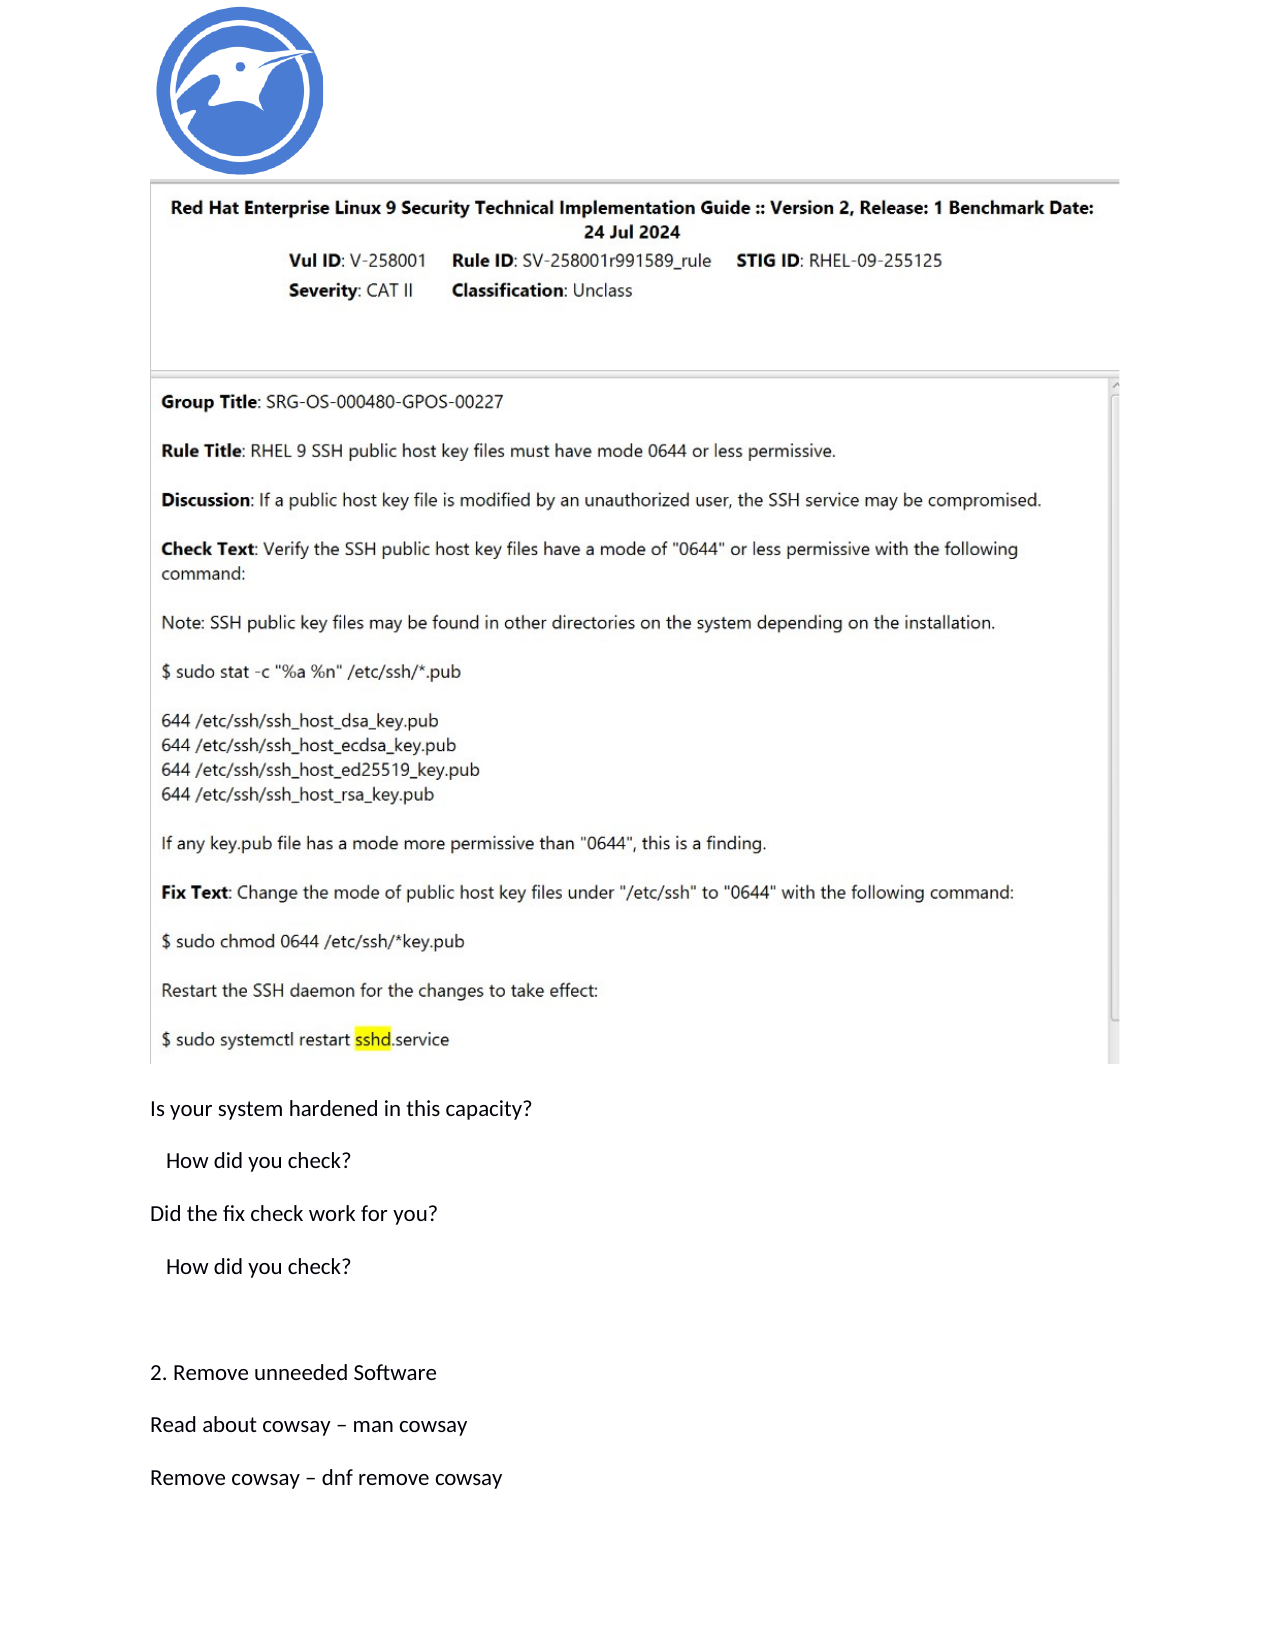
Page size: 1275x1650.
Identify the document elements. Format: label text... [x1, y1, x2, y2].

picture [156, 6, 324, 175]
text Is your system hardened in this capacity? How did you check? [150, 1094, 569, 1174]
text Remove cowsay – dnf remove cowsay [150, 1463, 1135, 1491]
picture [150, 179, 1120, 1064]
list Remove unneeded Software Read about cowsay – man cowsay [150, 1358, 468, 1438]
text Did the fix check work for you? How did you check? [150, 1199, 474, 1280]
